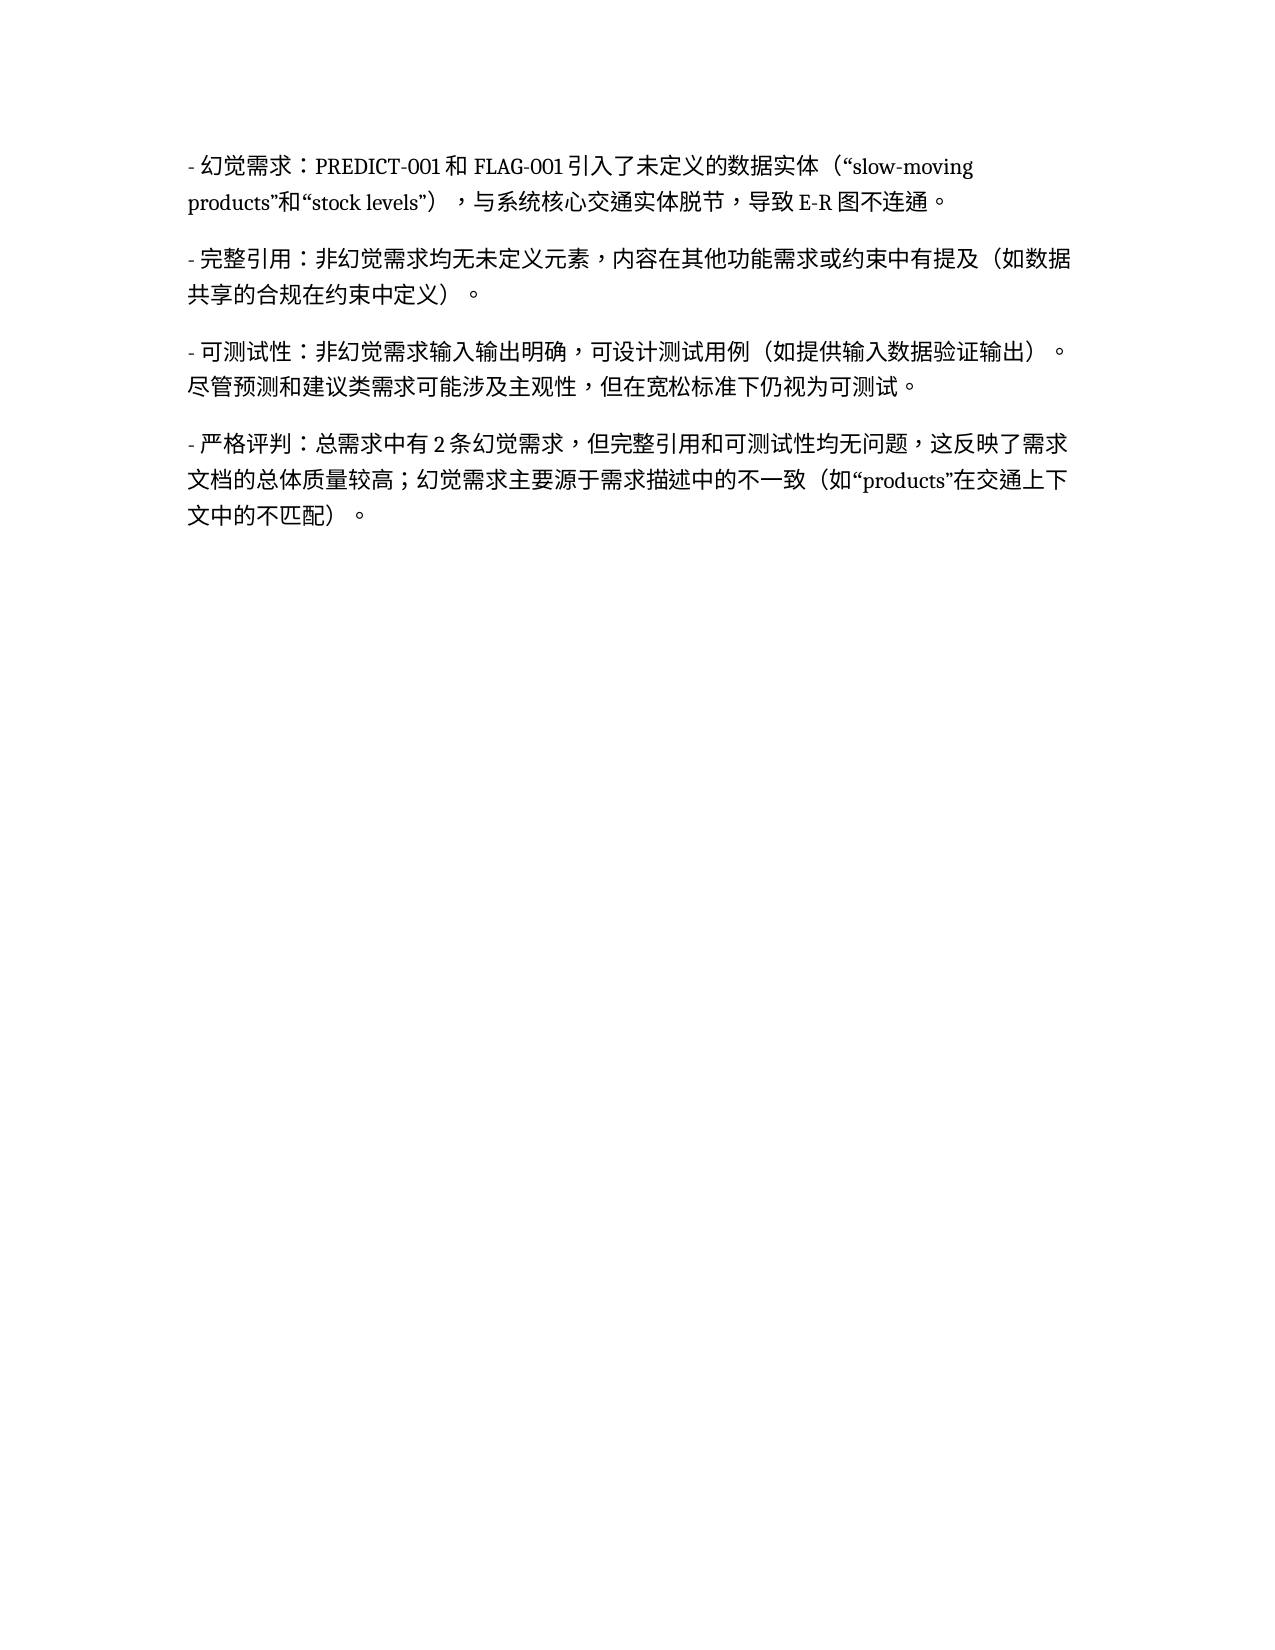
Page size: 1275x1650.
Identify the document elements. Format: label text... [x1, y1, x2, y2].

text - 幻觉需求：PREDICT-001 和 FLAG-001 引入了未定义的数据实体（“slow-moving products”和“stock levels”），与系统核心交通实体脱节，导致E-R图不连通。 [187, 150, 1087, 217]
text - 完整引用：非幻觉需求均无未定义元素，内容在其他功能需求或约束中有提及（如数据共享的合规在约束中定义）。 [187, 243, 1087, 310]
text - 严格评判：总需求中有2条幻觉需求，但完整引用和可测试性均无问题，这反映了需求文档的总体质量较高；幻觉需求主要源于需求描述中的不一致（如“products”在交通上下文中的不匹配）。 [187, 428, 1087, 531]
text - 可测试性：非幻觉需求输入输出明确，可设计测试用例（如提供输入数据验证输出）。尽管预测和建议类需求可能涉及主观性，但在宽松标准下仍视为可测试。 [187, 335, 1087, 403]
